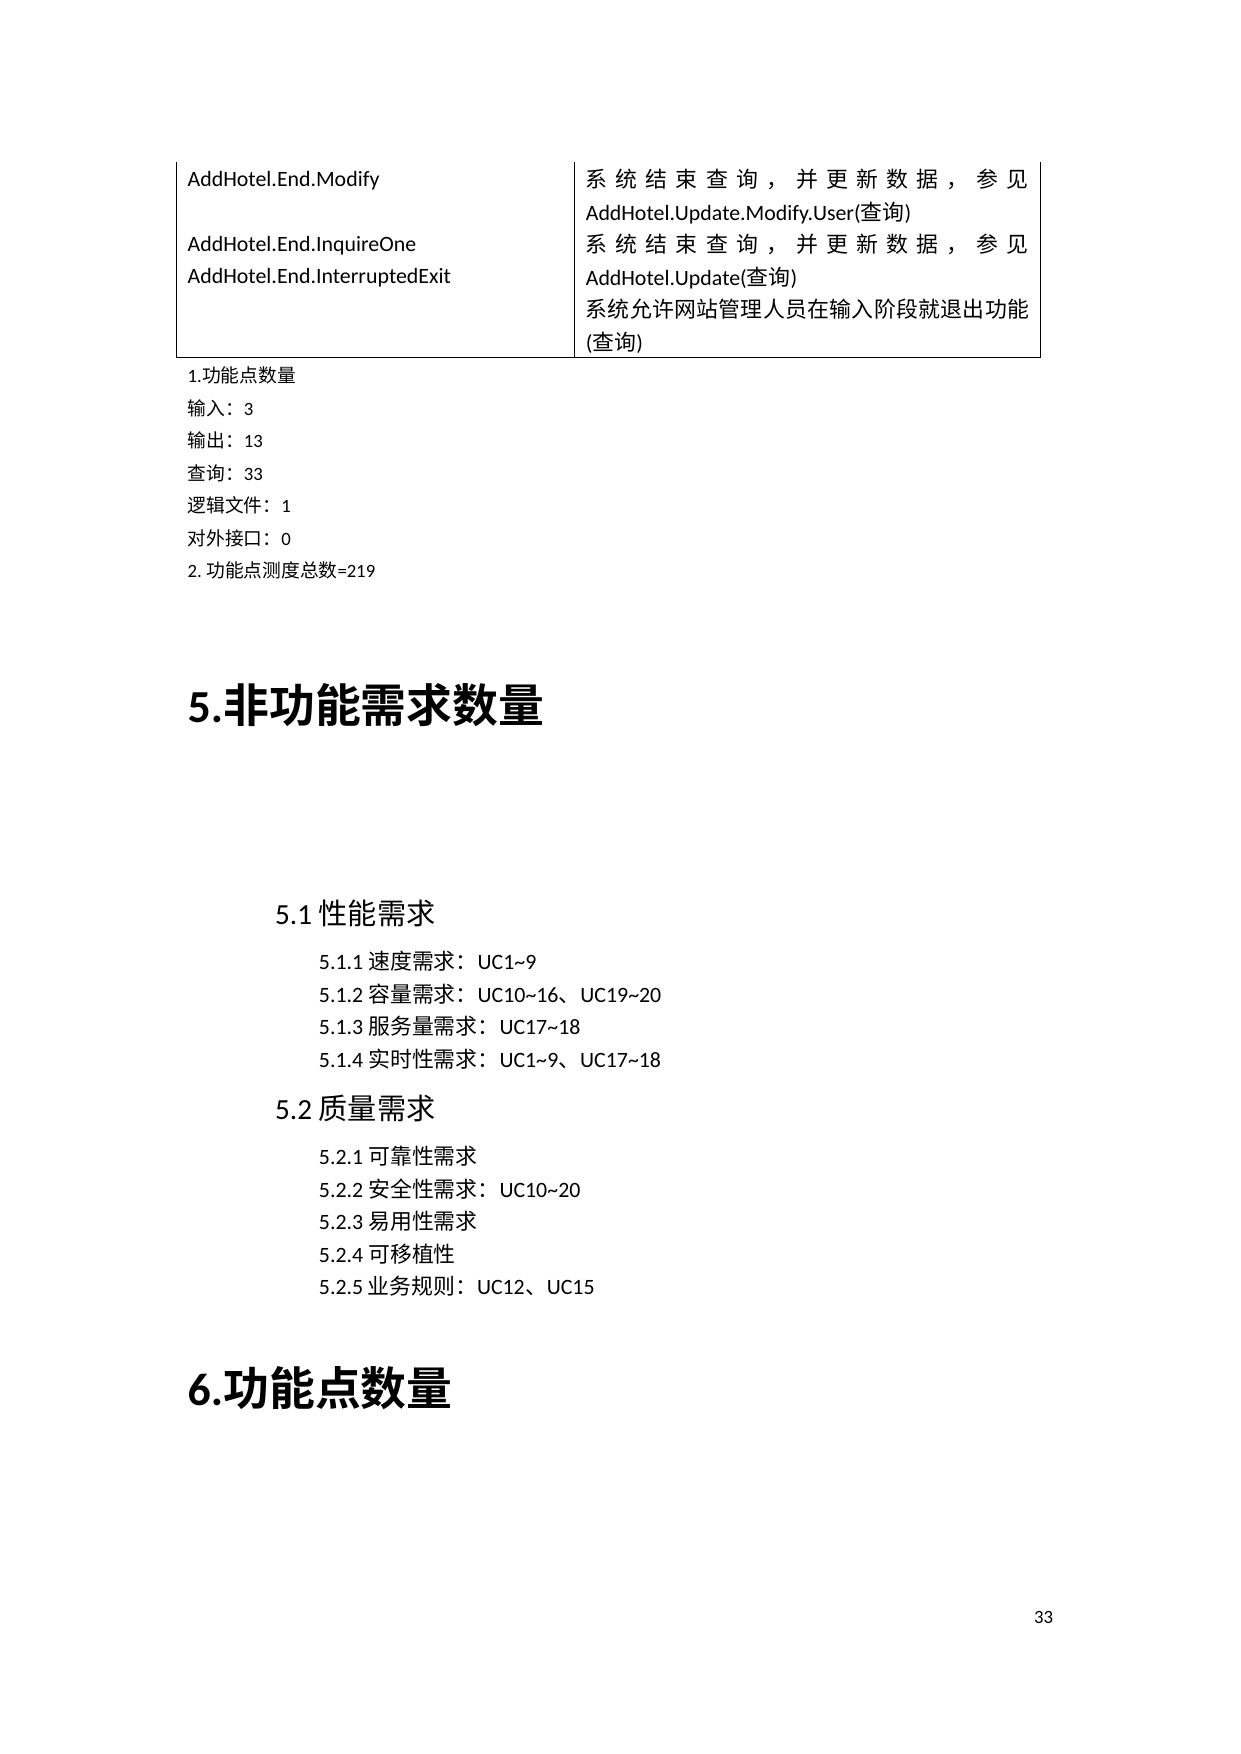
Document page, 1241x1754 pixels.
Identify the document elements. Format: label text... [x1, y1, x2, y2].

subtitle 5.非功能需求数量 [187, 653, 1053, 751]
text 5.1.4 实时性需求：UC1~9、UC17~18 [231, 1041, 1053, 1074]
text 5.2.5业务规则：UC12、UC15 [275, 1269, 1053, 1301]
text 5.2.4 可移植性 [231, 1236, 1053, 1269]
text 5.2 质量需求 [231, 1074, 1053, 1139]
text 查询：33 [187, 456, 1053, 488]
text 5.2.2 安全性需求：UC10~20 [231, 1171, 1053, 1204]
text 逻辑文件：1 [187, 488, 1053, 521]
text 输出：13 [187, 423, 1053, 456]
table_cell AddHotel.End.Modify [177, 162, 574, 227]
text 5.1.1 速度需求：UC1~9 [231, 944, 1053, 976]
subtitle 6.功能点数量 [187, 1337, 1053, 1434]
text 2. 功能点测度总数=219 [187, 553, 1053, 586]
text 对外接口：0 [187, 521, 1053, 553]
text 5.1.3 服务量需求：UC17~18 [231, 1009, 1053, 1041]
text 1.功能点数量 [187, 358, 1053, 391]
text 5.1.2 容量需求：UC10~16、UC19~20 [231, 976, 1053, 1009]
table_cell 系统结束查询，并更新数据，参见AddHotel.Update.Modify.User(查询) [575, 162, 1040, 227]
table_cell AddHotel.End.InquireOne AddHotel.End.InterruptedExit [177, 227, 574, 357]
text 5.1 性能需求 [231, 879, 1053, 944]
text 输入：3 [187, 391, 1053, 423]
text 5.2.3 易用性需求 [231, 1204, 1053, 1236]
text 5.2.1 可靠性需求 [231, 1139, 1053, 1171]
table_cell 系统结束查询，并更新数据，参见AddHotel.Update(查询) 系统允许网站管理人员在输入阶段就退出功能(查询) [575, 227, 1040, 357]
